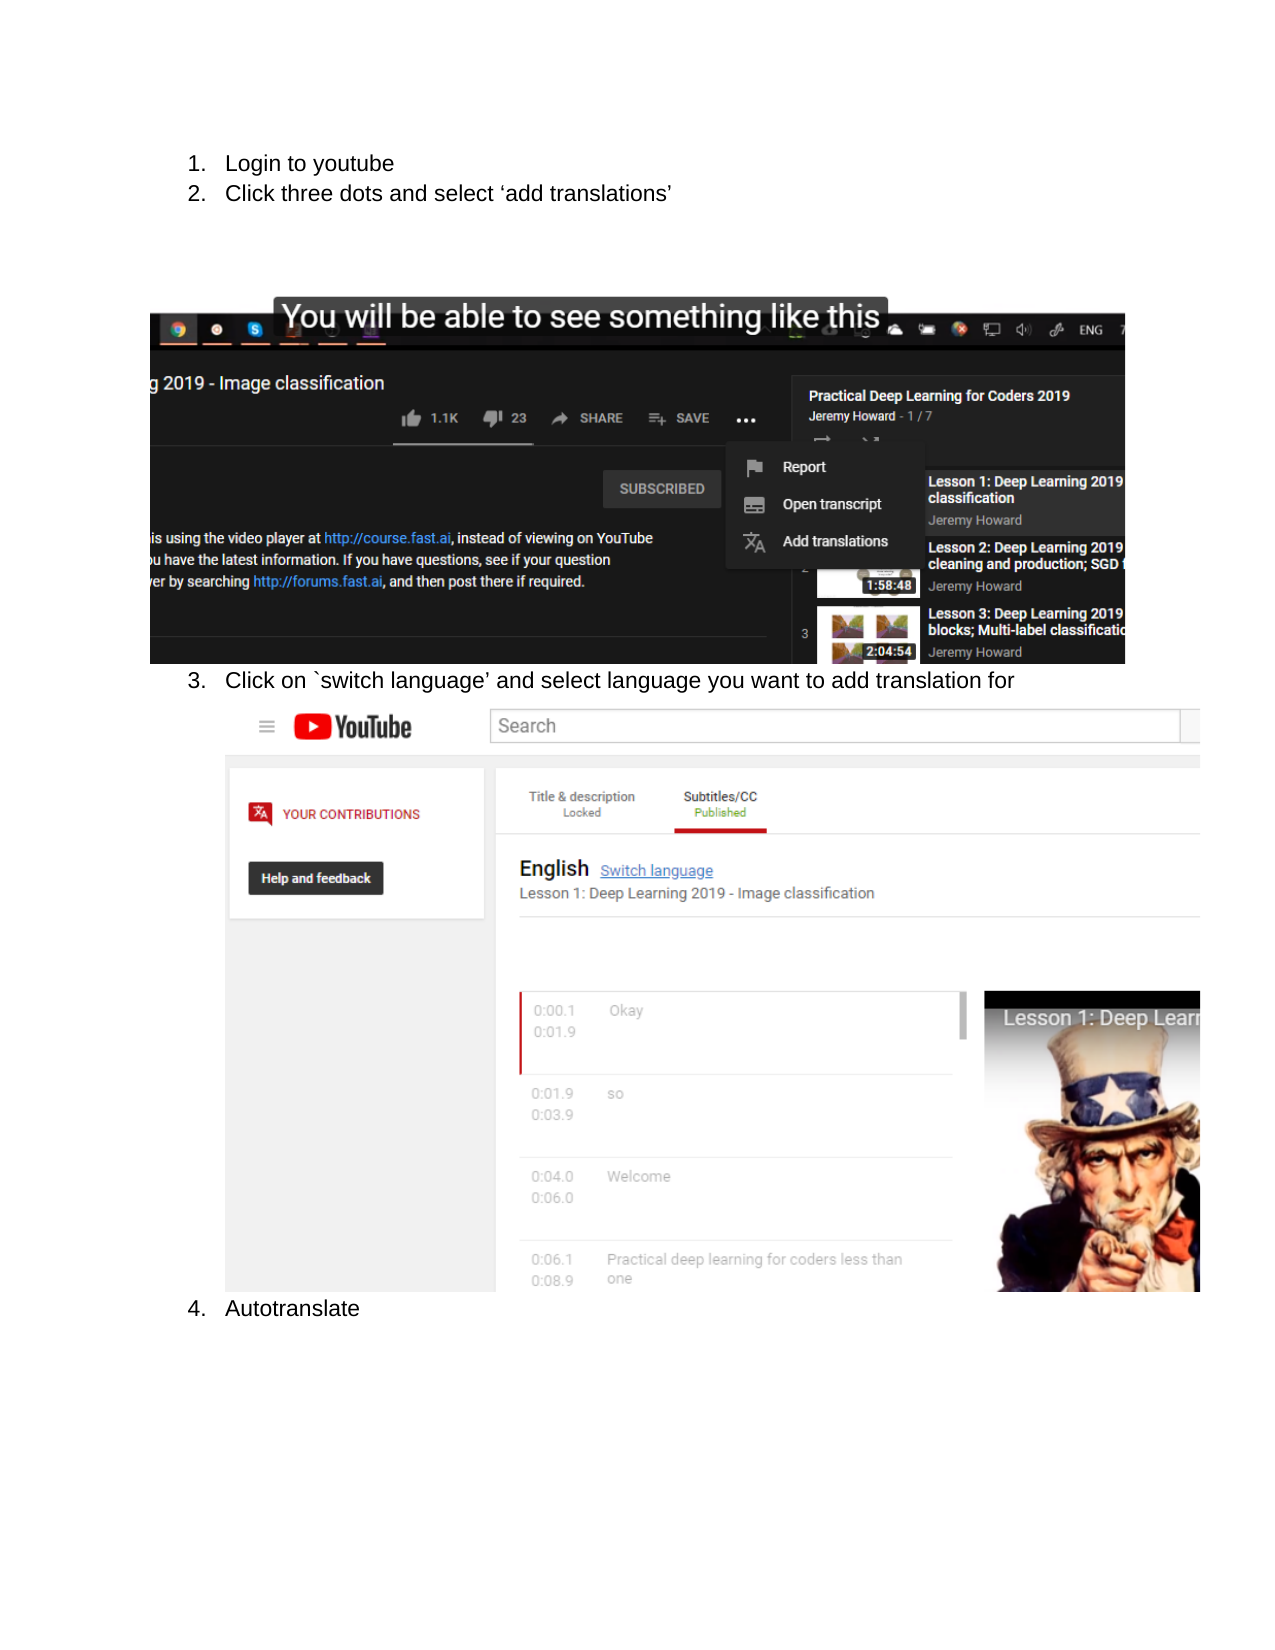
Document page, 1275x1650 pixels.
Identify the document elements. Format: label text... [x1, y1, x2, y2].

list Click on `switch language’ and select language you want to add translation for [187, 667, 1125, 694]
picture [150, 240, 1125, 664]
list Autotranslate [187, 1295, 1125, 1322]
list Click three dots and select ‘add translations’ [187, 180, 1125, 207]
picture [225, 697, 1200, 1292]
list Login to youtube [187, 150, 1125, 176]
